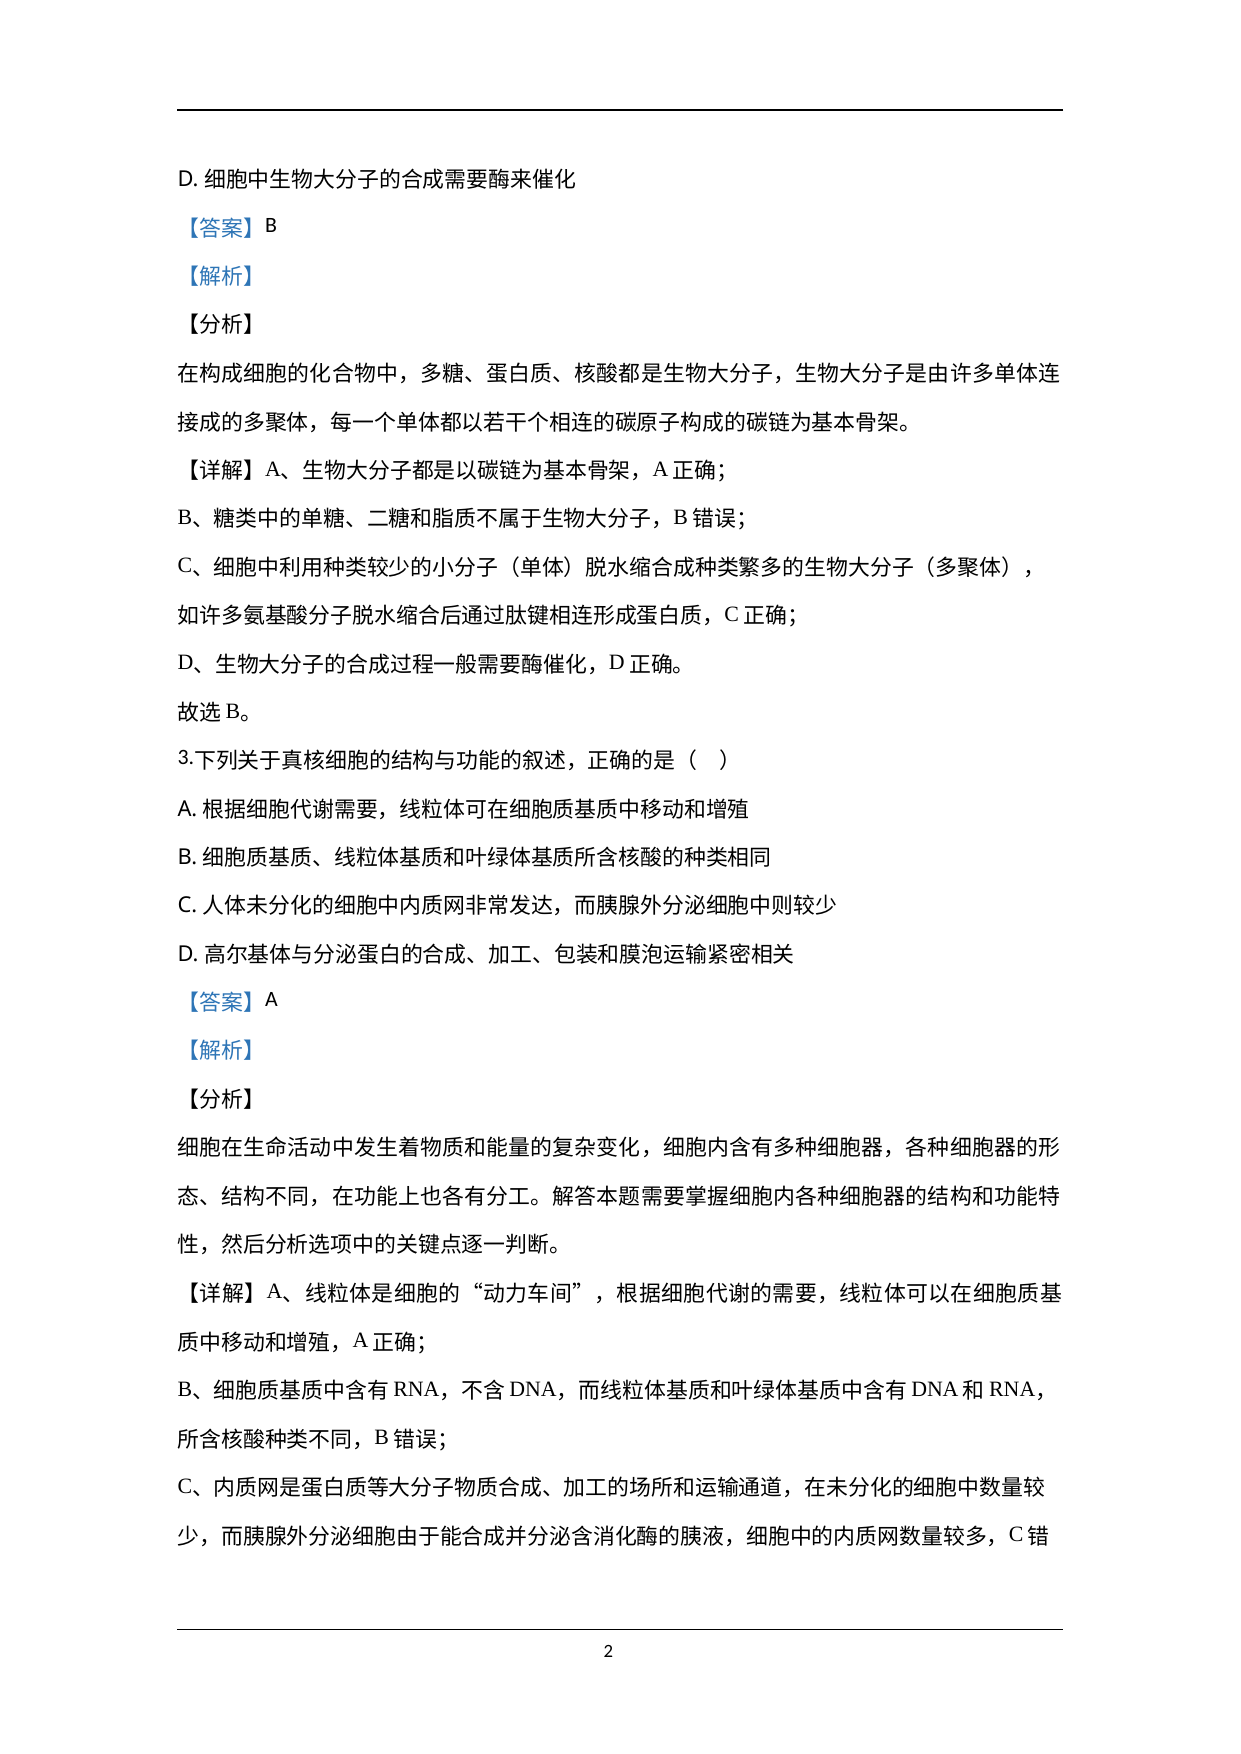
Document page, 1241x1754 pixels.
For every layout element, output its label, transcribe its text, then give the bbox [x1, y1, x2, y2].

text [177, 1469, 1063, 1551]
text 【详解】A、生物大分子都是以碳链为基本骨架，A正确； [177, 452, 1063, 485]
text 【分析】 [177, 307, 1063, 339]
text B、细胞质基质中含有RNA，不含DNA，而线粒体基质和叶绿体基质中含有DNA和RNA，所含核酸种类不同，B错误； [177, 1372, 1063, 1454]
text D. 高尔基体与分泌蛋白的合成、加工、包装和膜泡运输紧密相关 [177, 936, 1063, 969]
text A. 根据细胞代谢需要，线粒体可在细胞质基质中移动和增殖 [177, 791, 1063, 824]
text 在构成细胞的化合物中，多糖、蛋白质、核酸都是生物大分子，生物大分子是由许多单体连接成的多聚体，每一个单体都以若干个相连的碳原子构成的碳链为基本骨架。 [177, 355, 1063, 437]
text B、糖类中的单糖、二糖和脂质不属于生物大分子，B错误； [177, 501, 1063, 533]
text D. 细胞中生物大分子的合成需要酶来催化 [177, 162, 1063, 194]
text 故选B。 [177, 694, 1063, 727]
text 【分析】 [177, 1081, 1063, 1114]
text 3.下列关于真核细胞的结构与功能的叙述，正确的是（ ） [177, 743, 1063, 775]
text 【详解】A、线粒体是细胞的“动力车间”，根据细胞代谢的需要，线粒体可以在细胞质基质中移动和增殖，A正确； [177, 1275, 1063, 1357]
text 【解析】 [177, 1033, 1063, 1065]
text 【解析】 [177, 259, 1063, 291]
text D、生物大分子的合成过程一般需要酶催化，D正确。 [177, 646, 1063, 679]
text C. 人体未分化的细胞中内质网非常发达，而胰腺外分泌细胞中则较少 [177, 888, 1063, 920]
text 细胞在生命活动中发生着物质和能量的复杂变化，细胞内含有多种细胞器，各种细胞器的形态、结构不同，在功能上也各有分工。解答本题需要掌握细胞内各种细胞器的结构和功能特性，然后分析选项中的关键点逐一判断。 [177, 1129, 1063, 1259]
text C、细胞中利用种类较少的小分子（单体）脱水缩合成种类繁多的生物大分子（多聚体），如许多氨基酸分子脱水缩合后通过肽键相连形成蛋白质，C正确； [177, 549, 1063, 630]
text B. 细胞质基质、线粒体基质和叶绿体基质所含核酸的种类相同 [177, 839, 1063, 872]
text 【答案】A [177, 984, 1063, 1017]
text 【答案】B [177, 210, 1063, 243]
